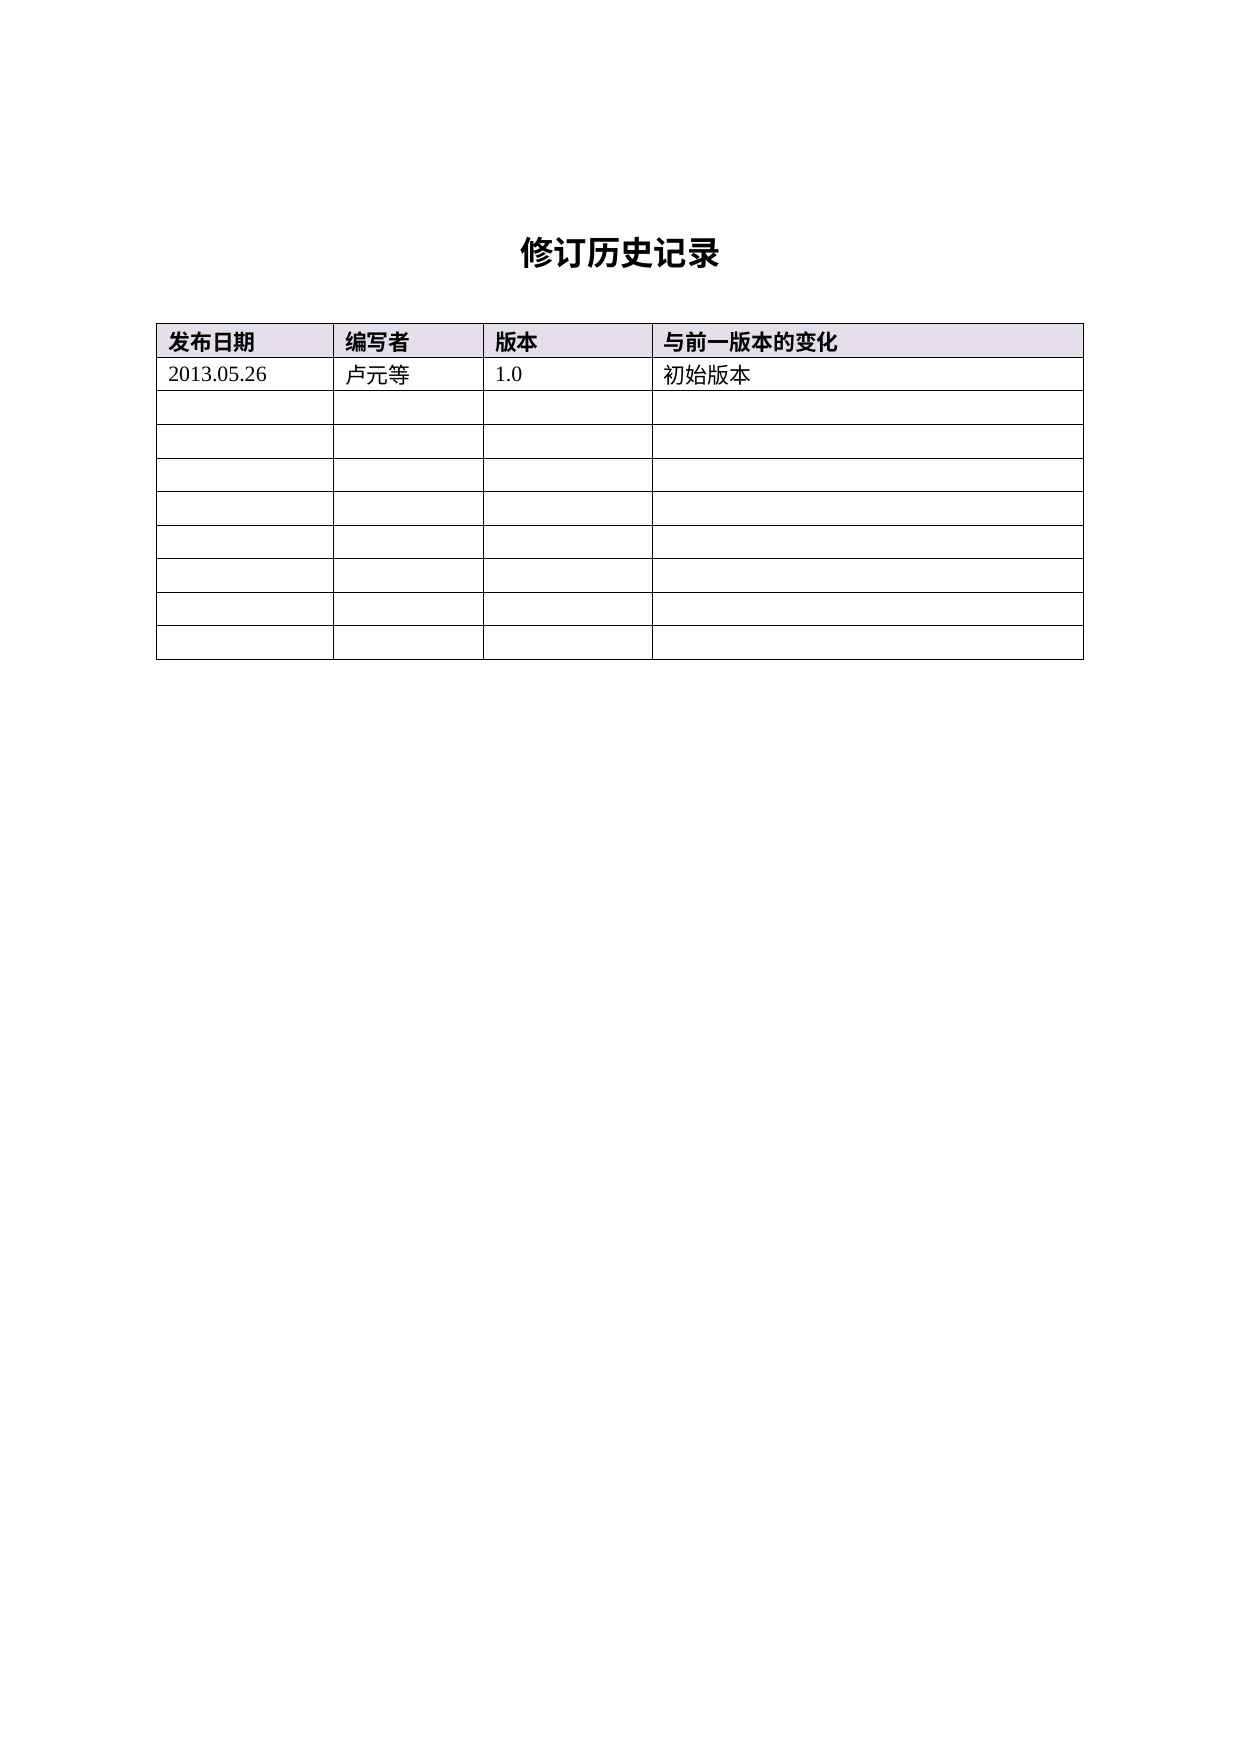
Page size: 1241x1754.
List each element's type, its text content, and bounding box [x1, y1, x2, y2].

table_cell [334, 526, 483, 558]
table_cell [157, 526, 333, 558]
table_header 编写者 [334, 324, 483, 357]
table_cell 1.0 [484, 358, 652, 390]
table_cell [334, 559, 483, 592]
table_cell [334, 425, 483, 457]
table_cell [653, 593, 1083, 625]
table_header 版本 [484, 324, 652, 357]
table_cell [334, 459, 483, 491]
table_cell [157, 459, 333, 491]
table_cell [484, 391, 652, 424]
table_cell [653, 626, 1083, 659]
table_cell [484, 593, 652, 625]
table_cell [484, 425, 652, 457]
table_cell [484, 492, 652, 524]
table_header 与前一版本的变化 [653, 324, 1083, 357]
table_cell [653, 459, 1083, 491]
table_cell [653, 425, 1083, 457]
table_cell 初始版本 [653, 358, 1083, 390]
table_cell [484, 526, 652, 558]
table_cell [653, 559, 1083, 592]
table_cell 卢元等 [334, 358, 483, 390]
table_cell [334, 626, 483, 659]
table_cell [157, 593, 333, 625]
table_cell [653, 492, 1083, 524]
table_cell 2013.05.26 [157, 358, 333, 390]
table_cell [334, 593, 483, 625]
table_cell [484, 559, 652, 592]
table_cell [334, 391, 483, 424]
table_cell [484, 626, 652, 659]
table_cell [157, 626, 333, 659]
table_header 发布日期 [157, 324, 333, 357]
table_cell [157, 425, 333, 457]
table_cell [157, 391, 333, 424]
table_cell [334, 492, 483, 524]
table_cell [157, 559, 333, 592]
title 修订历史记录 [187, 219, 1053, 284]
table_cell [653, 526, 1083, 558]
table_cell [484, 459, 652, 491]
table_cell [653, 391, 1083, 424]
table_cell [157, 492, 333, 524]
